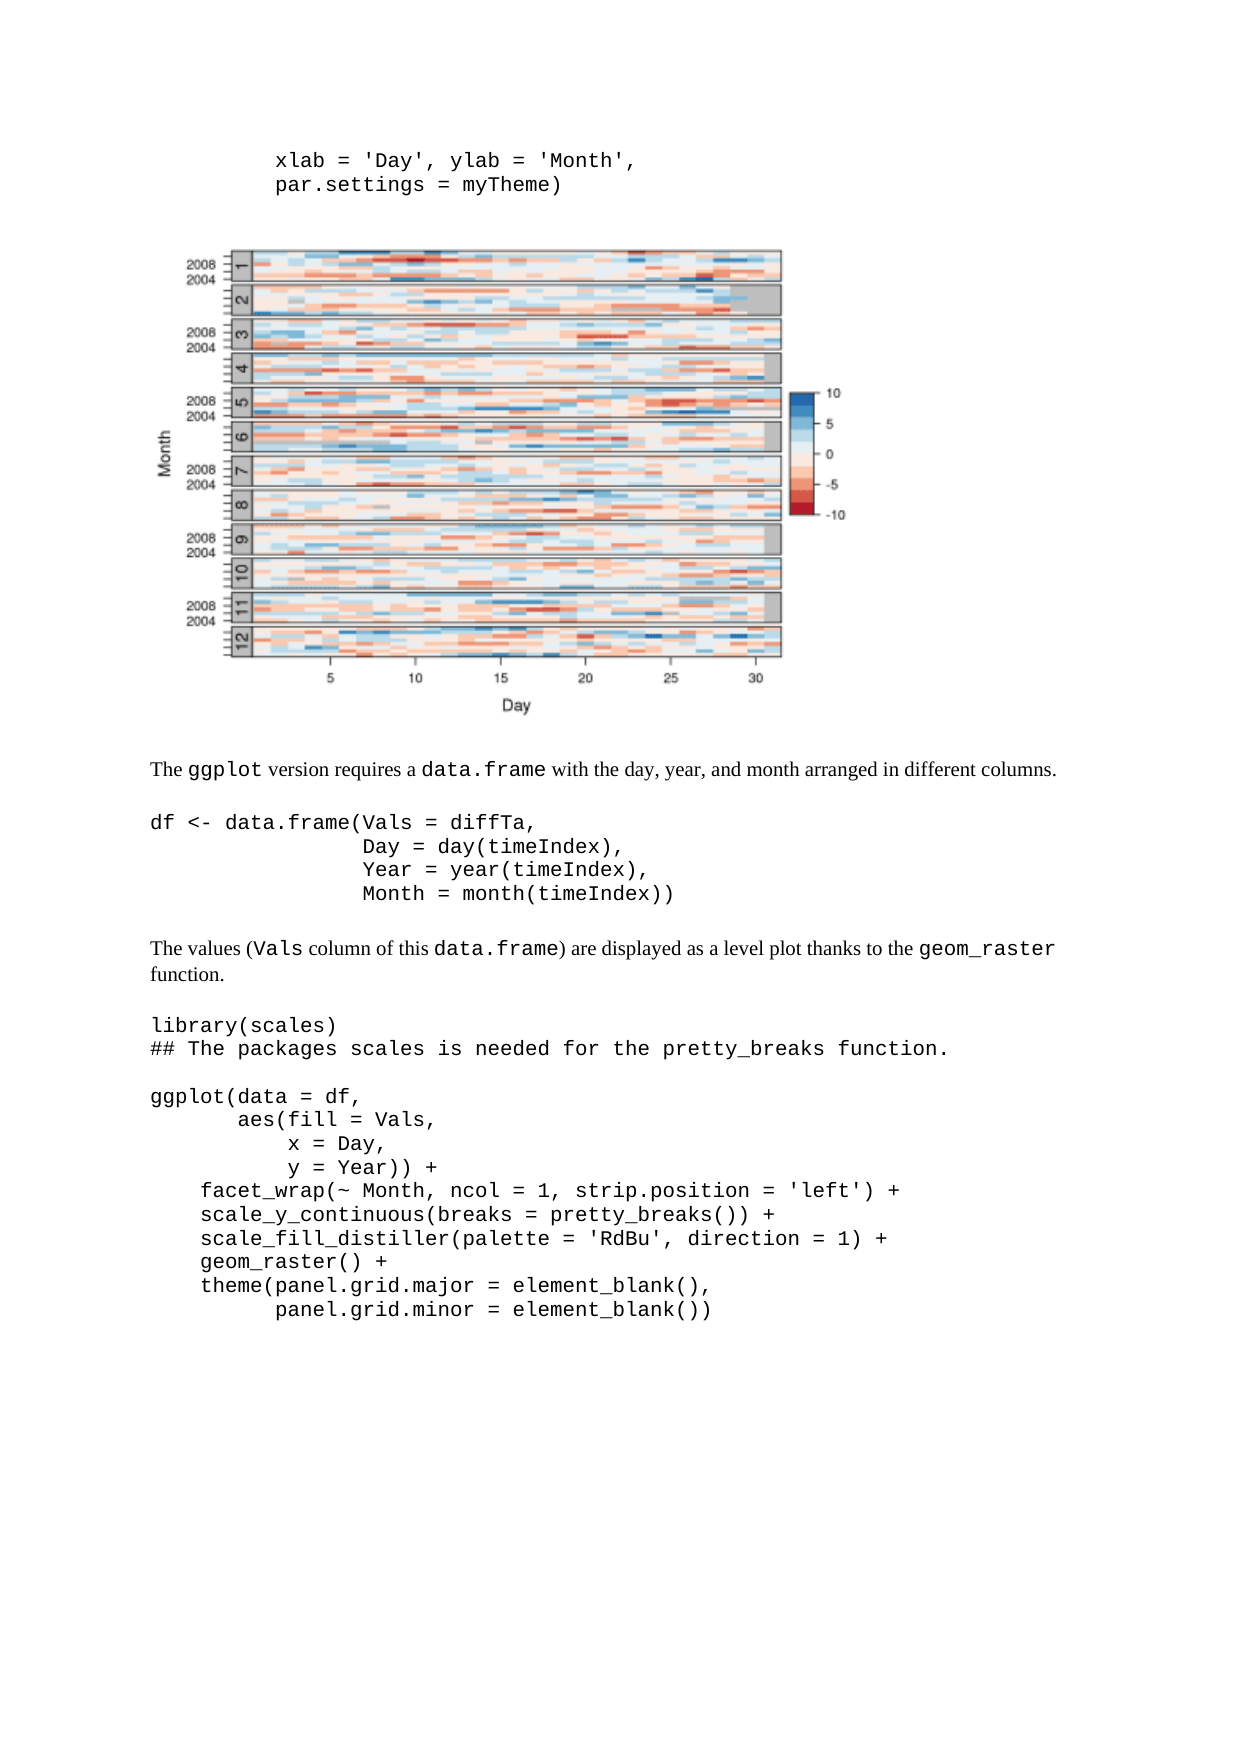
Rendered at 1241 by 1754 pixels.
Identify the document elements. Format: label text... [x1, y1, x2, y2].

text df <- data.frame(Vals = diffTa, [150, 812, 1090, 836]
text geom_raster() + [150, 1251, 1090, 1275]
picture [150, 226, 854, 728]
text par.settings = myTheme) [150, 174, 1090, 197]
text panel.grid.minor = element_blank()) [150, 1298, 1090, 1322]
text Day = day(timeIndex), [150, 836, 1090, 859]
text The ggplot version requires a data.frame with the day, year, and month arranged in different columns. [150, 757, 1090, 783]
text y = Year)) + [150, 1157, 1090, 1180]
text library(scales) [150, 1015, 1090, 1038]
text facet_wrap(~ Month, ncol = 1, strip.position = 'left') + [150, 1180, 1090, 1204]
text ## The packages scales is needed for the pretty_breaks function. [150, 1038, 1090, 1062]
text Month = month(timeIndex)) [150, 883, 1090, 907]
text ggplot(data = df, [150, 1086, 1090, 1109]
text xlab = 'Day', ylab = 'Month', [150, 150, 1090, 174]
text x = Day, [150, 1133, 1090, 1157]
text scale_y_continuous(breaks = pretty_breaks()) + [150, 1204, 1090, 1228]
text Year = year(timeIndex), [150, 859, 1090, 883]
text aes(fill = Vals, [150, 1109, 1090, 1133]
text The values (Vals column of this data.frame) are displayed as a level plot thanks to the geom_raster function. [150, 936, 1090, 986]
text theme(panel.grid.major = element_blank(), [150, 1275, 1090, 1298]
text scale_fill_distiller(palette = 'RdBu', direction = 1) + [150, 1228, 1090, 1251]
